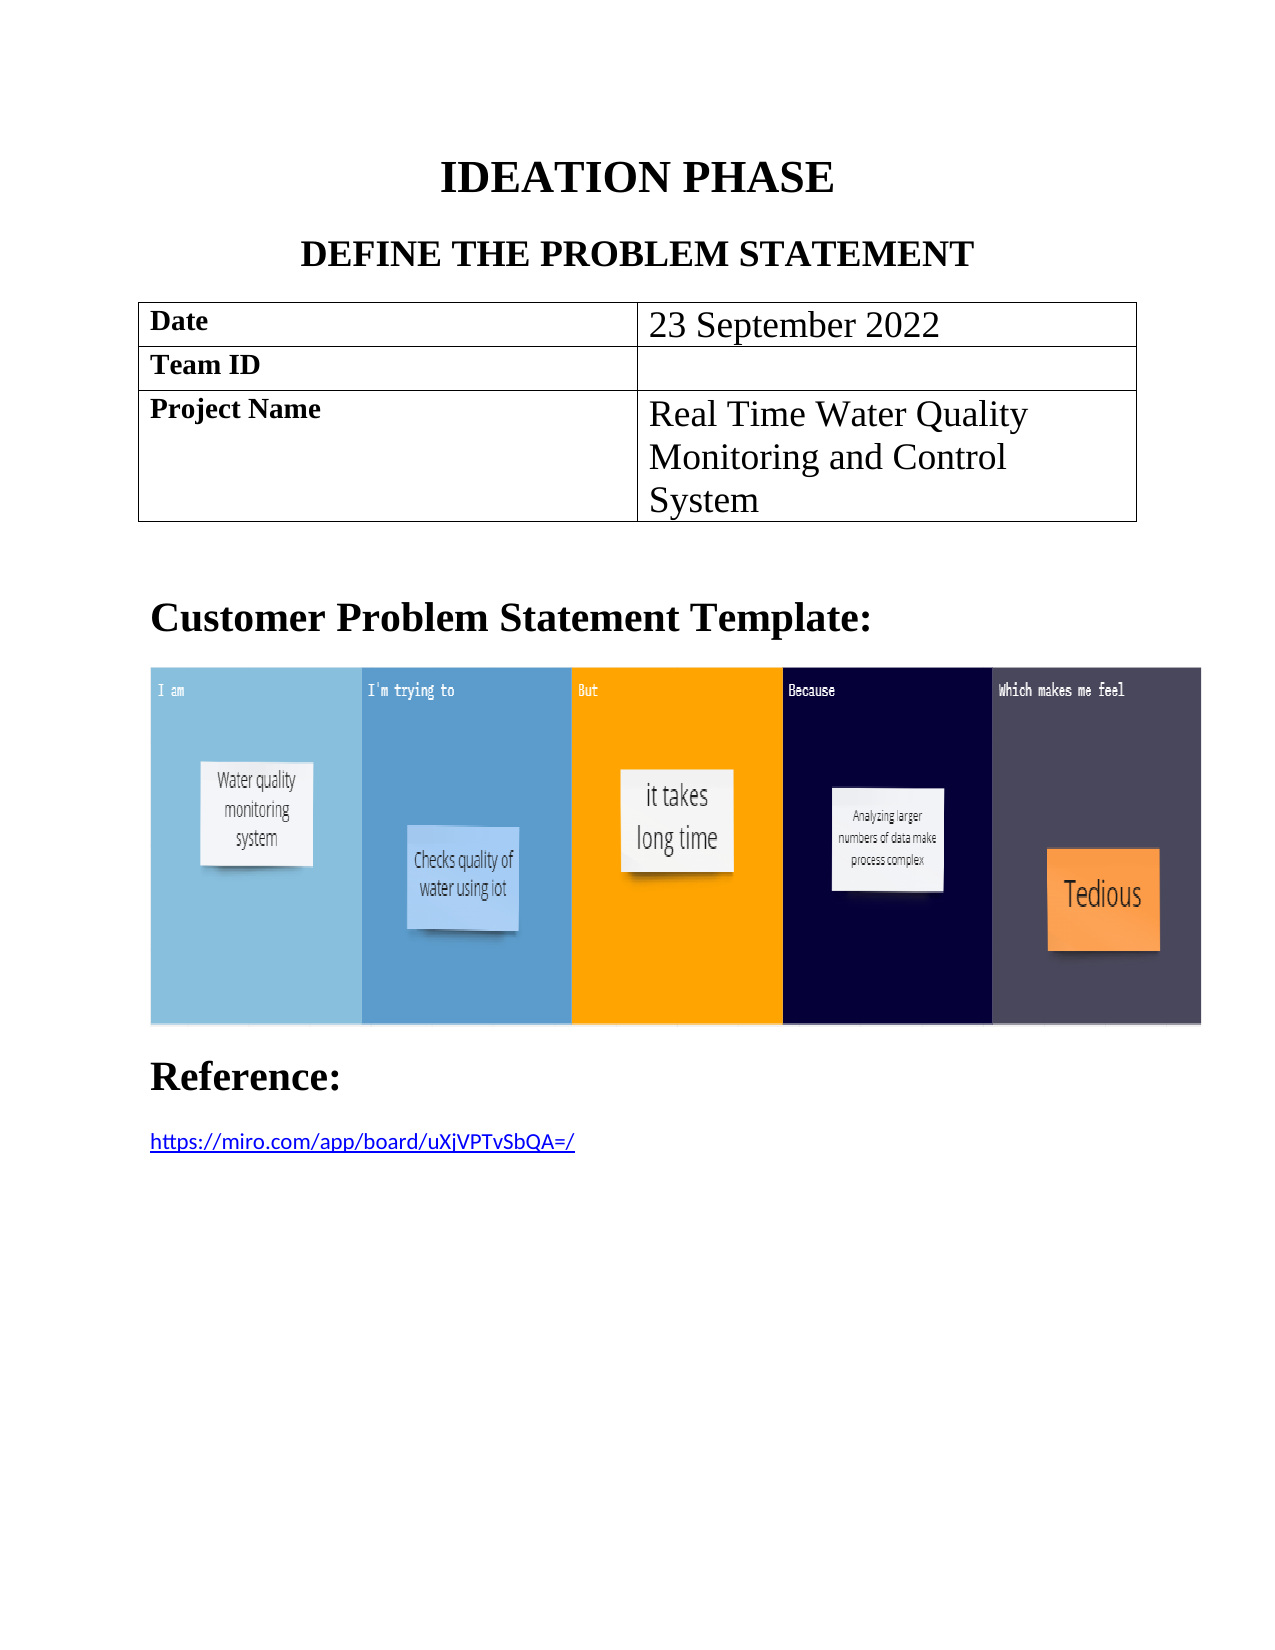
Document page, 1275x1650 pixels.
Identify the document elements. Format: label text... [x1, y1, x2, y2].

picture [150, 667, 1202, 1027]
text Customer Problem Statement Template: [150, 592, 1125, 640]
table_cell Real Time Water Quality Monitoring and Control System [638, 391, 1136, 521]
table_header Date [139, 303, 637, 346]
table_cell Team ID [139, 347, 637, 390]
table_cell [638, 347, 1136, 390]
text IDEATION PHASE [150, 150, 1125, 203]
text Reference: [150, 1051, 1125, 1099]
text DEFINE THE PROBLEM STATEMENT [150, 231, 1125, 274]
text https://miro.com/app/board/uXjVPTvSbQA=/ [150, 1127, 1125, 1155]
table_cell Project Name [139, 391, 637, 521]
table_header 23 September 2022 [638, 303, 1136, 346]
